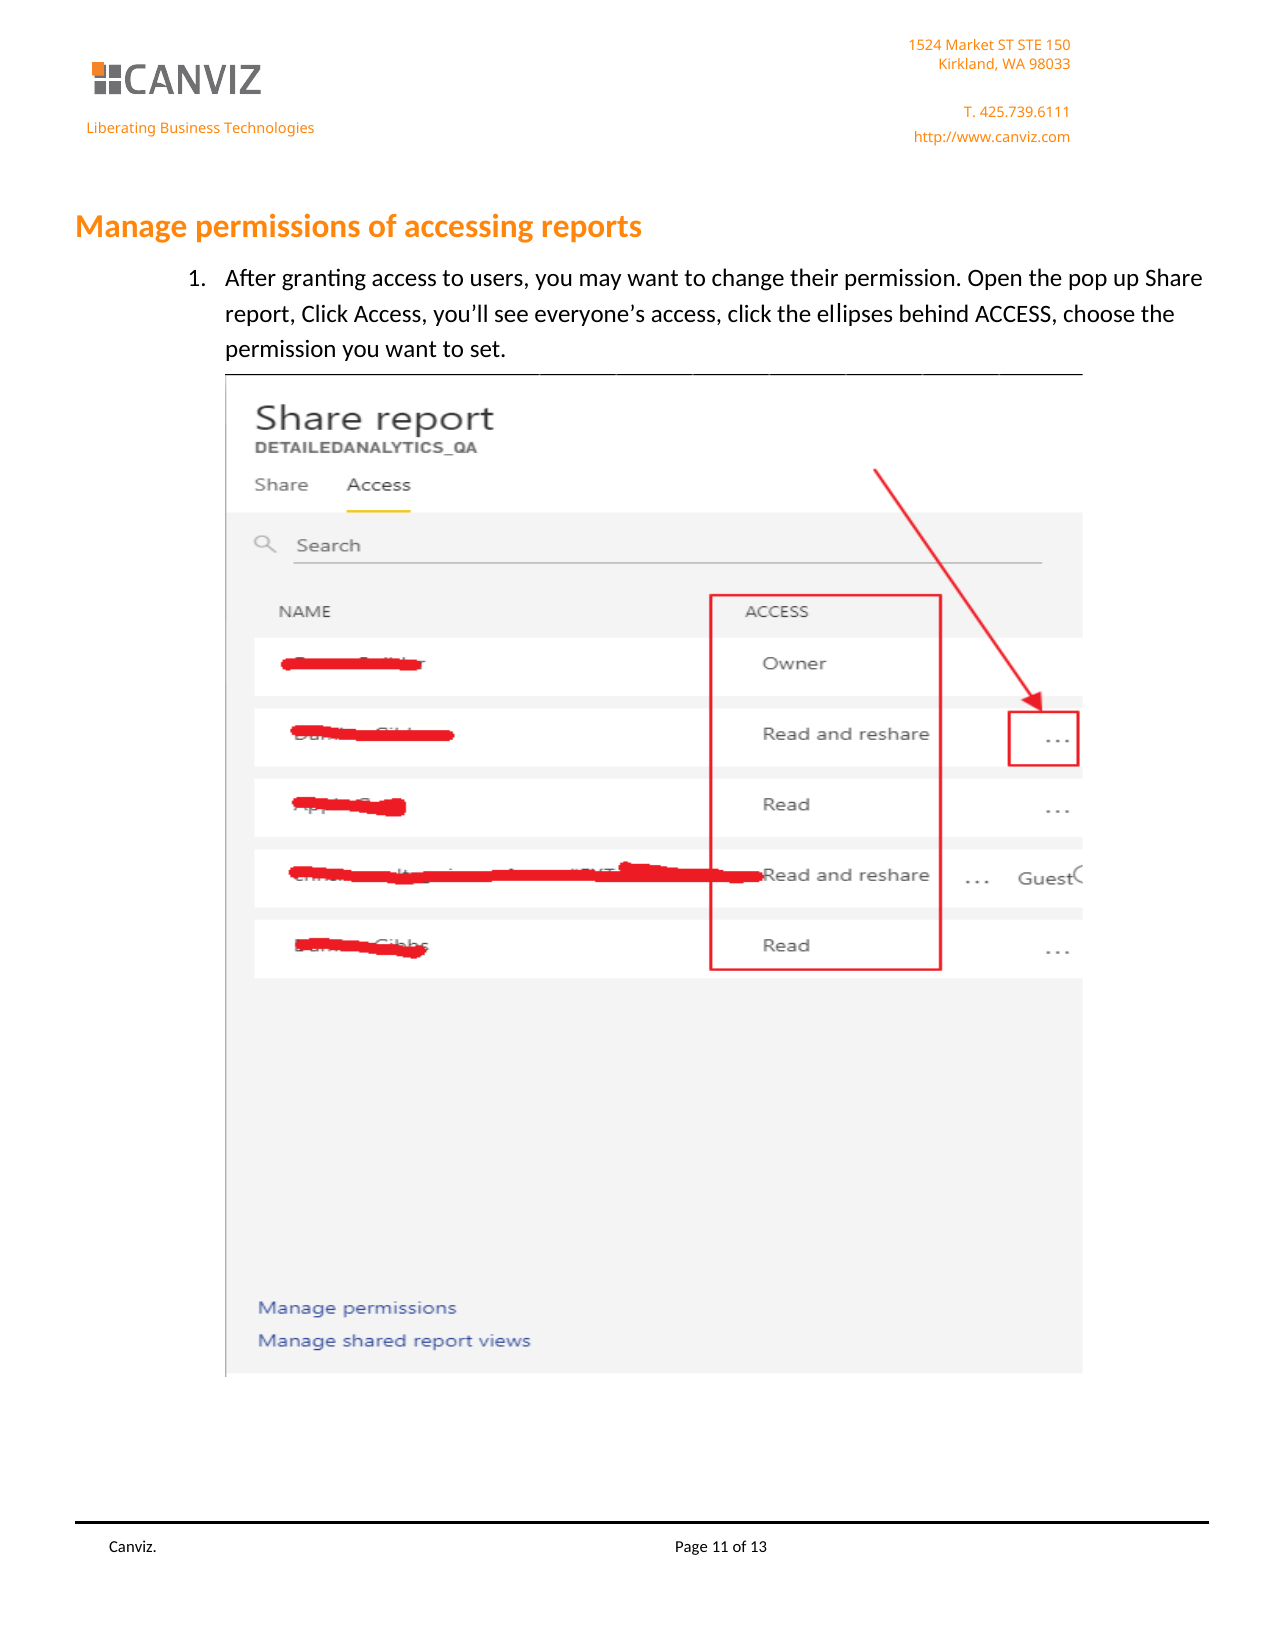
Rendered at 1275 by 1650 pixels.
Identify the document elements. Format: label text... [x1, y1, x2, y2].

list After granting access to users, you may want to change their permission. Open the pop up Share report, Click Access, you’ll see everyone’s access, click the ellipses behind ACCESS, choose the permission you want to set. [187, 262, 1209, 363]
picture [86, 56, 268, 101]
subtitle Manage permissions of accessing reports [75, 204, 1209, 245]
picture [225, 374, 1083, 1377]
